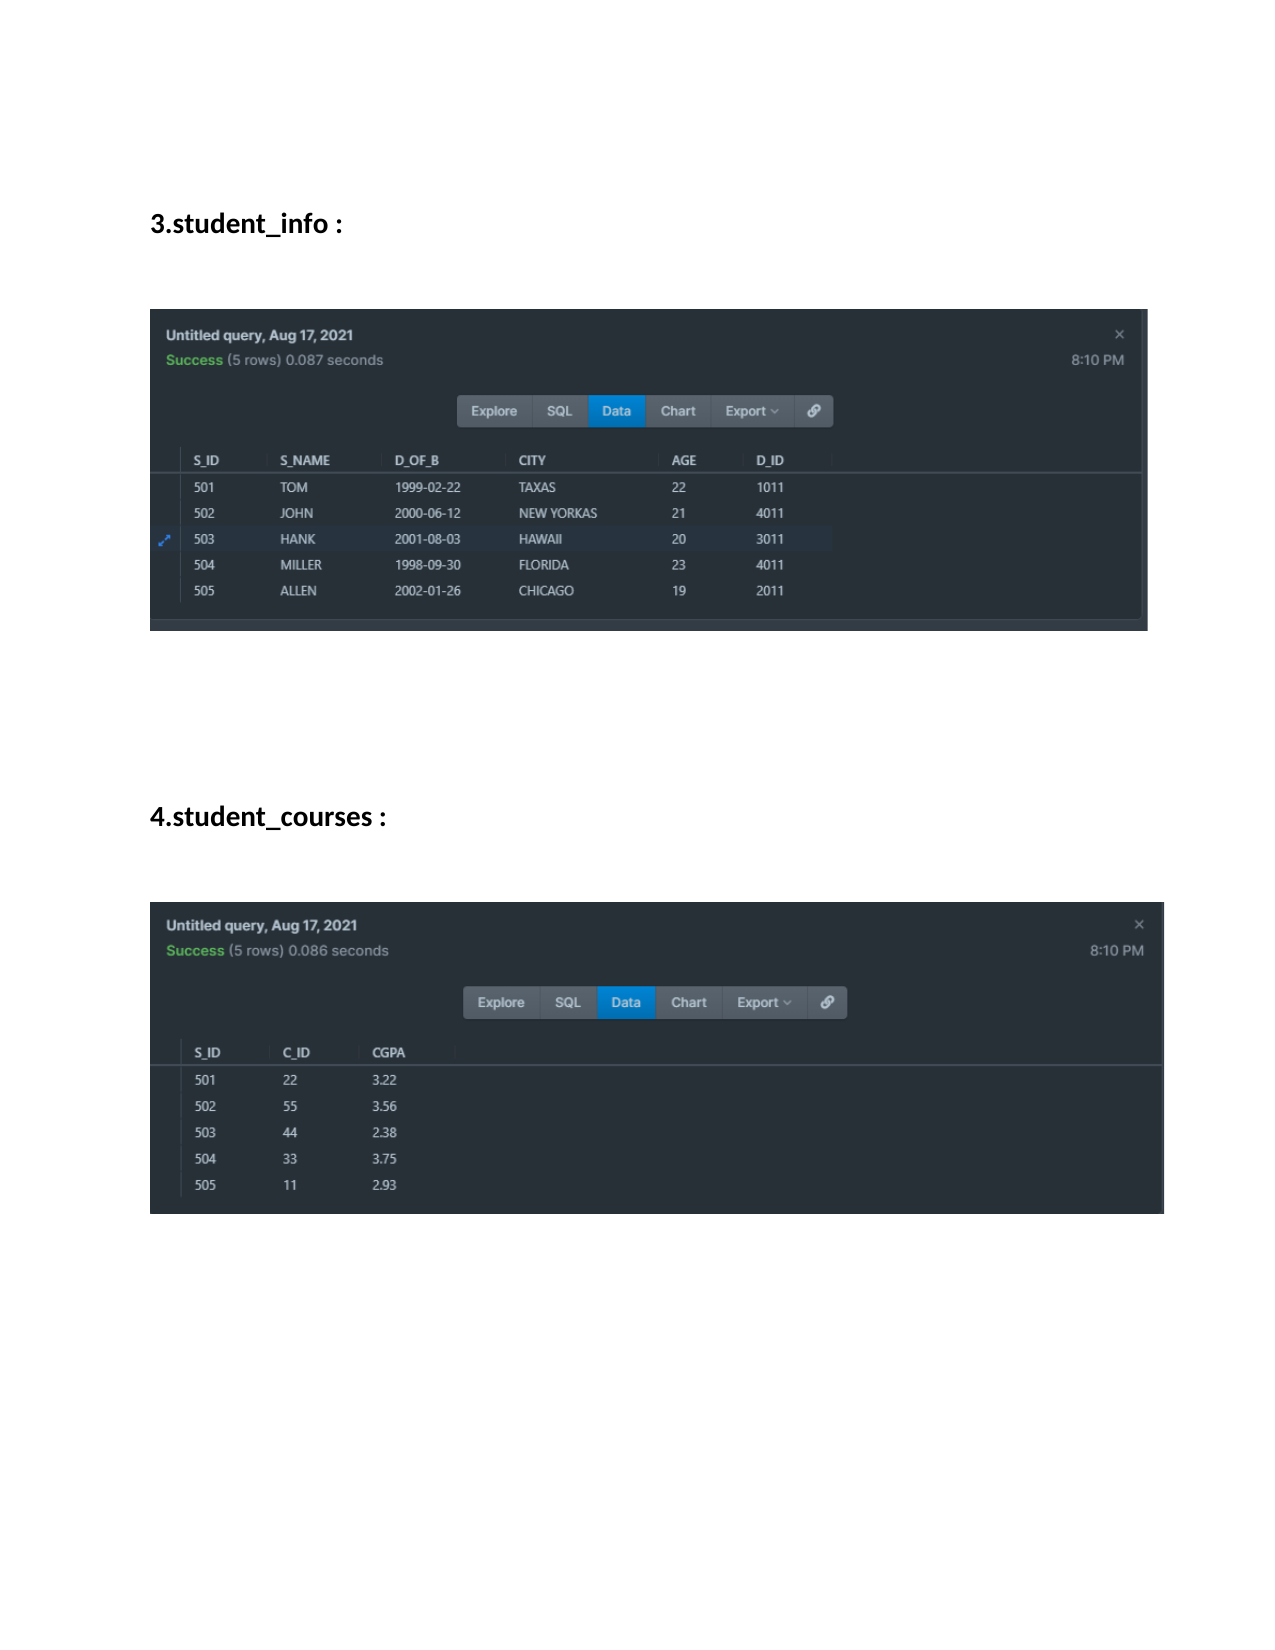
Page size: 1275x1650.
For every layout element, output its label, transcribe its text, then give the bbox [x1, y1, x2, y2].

text 3.student_info : [150, 205, 1125, 241]
picture [150, 309, 1148, 631]
text 4.student_courses : [150, 798, 1125, 833]
picture [150, 902, 1165, 1214]
